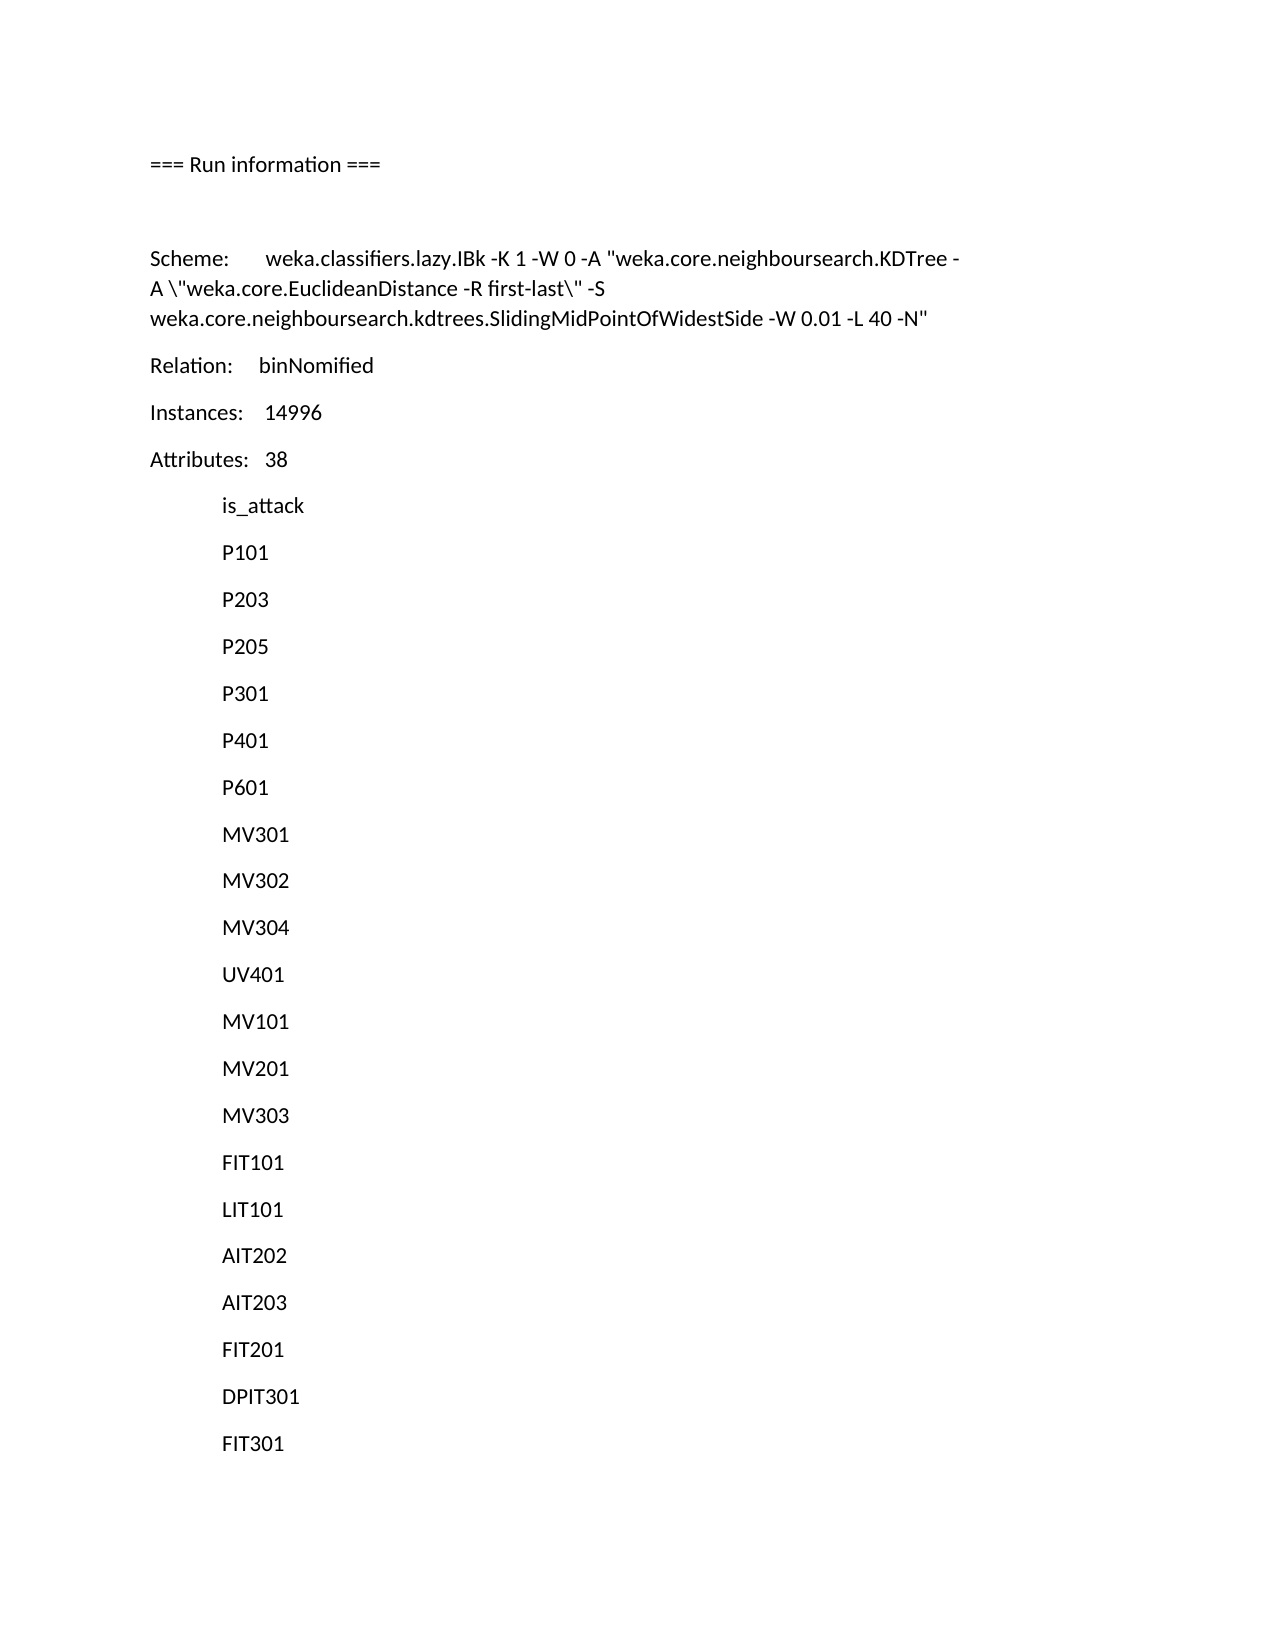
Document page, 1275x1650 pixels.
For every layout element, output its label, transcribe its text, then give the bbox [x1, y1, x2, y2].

text MV302 [150, 867, 1125, 895]
text Scheme: weka.classifiers.lazy.IBk -K 1 -W 0 -A "weka.core.neighboursearch.KDTree -A \"weka.core.EuclideanDistance -R first-last\" -S weka.core.neighboursearch.kdtrees.SlidingMidPointOfWidestSide -W 0.01 -L 40 -N" [150, 244, 1125, 332]
text AIT203 [150, 1288, 1125, 1317]
text Instances: 14996 [150, 398, 1125, 426]
text AIT202 [150, 1242, 1125, 1270]
text FIT201 [150, 1335, 1125, 1363]
text DPIT301 [150, 1382, 1125, 1410]
text MV301 [150, 820, 1125, 848]
text P401 [150, 726, 1125, 754]
text === Run information === [150, 150, 1125, 178]
text Attributes: 38 [150, 445, 1125, 473]
text is_attack [150, 492, 1125, 520]
text MV304 [150, 913, 1125, 942]
text FIT301 [150, 1429, 1125, 1457]
text MV201 [150, 1054, 1125, 1082]
text P101 [150, 538, 1125, 567]
text P301 [150, 679, 1125, 707]
text LIT101 [150, 1195, 1125, 1223]
text UV401 [150, 960, 1125, 988]
text FIT101 [150, 1148, 1125, 1176]
text P601 [150, 773, 1125, 801]
text P205 [150, 632, 1125, 660]
text P203 [150, 585, 1125, 613]
text MV101 [150, 1007, 1125, 1035]
text MV303 [150, 1101, 1125, 1129]
text Relation: binNomified [150, 351, 1125, 379]
